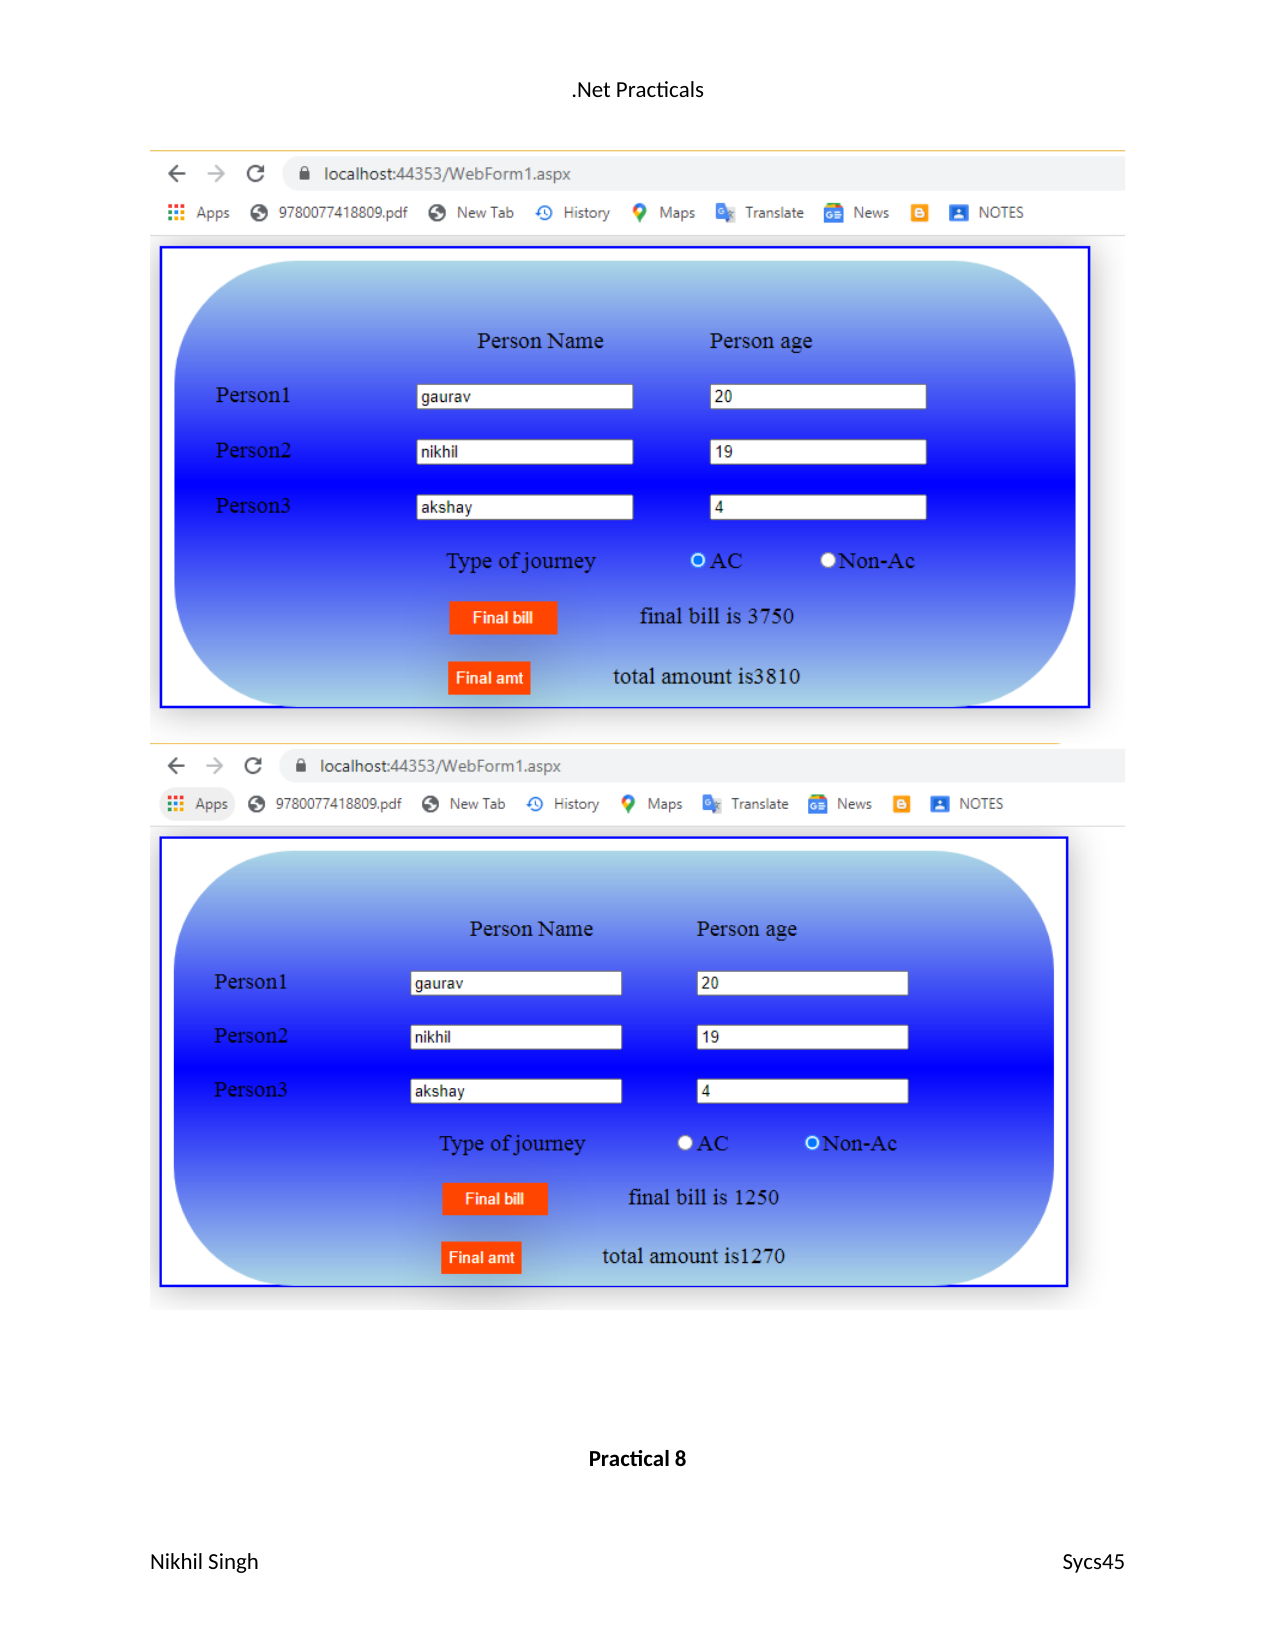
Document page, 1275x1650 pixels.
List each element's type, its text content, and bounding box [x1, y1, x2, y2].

picture [150, 150, 1125, 1310]
text Practical 8 [150, 1444, 1125, 1472]
